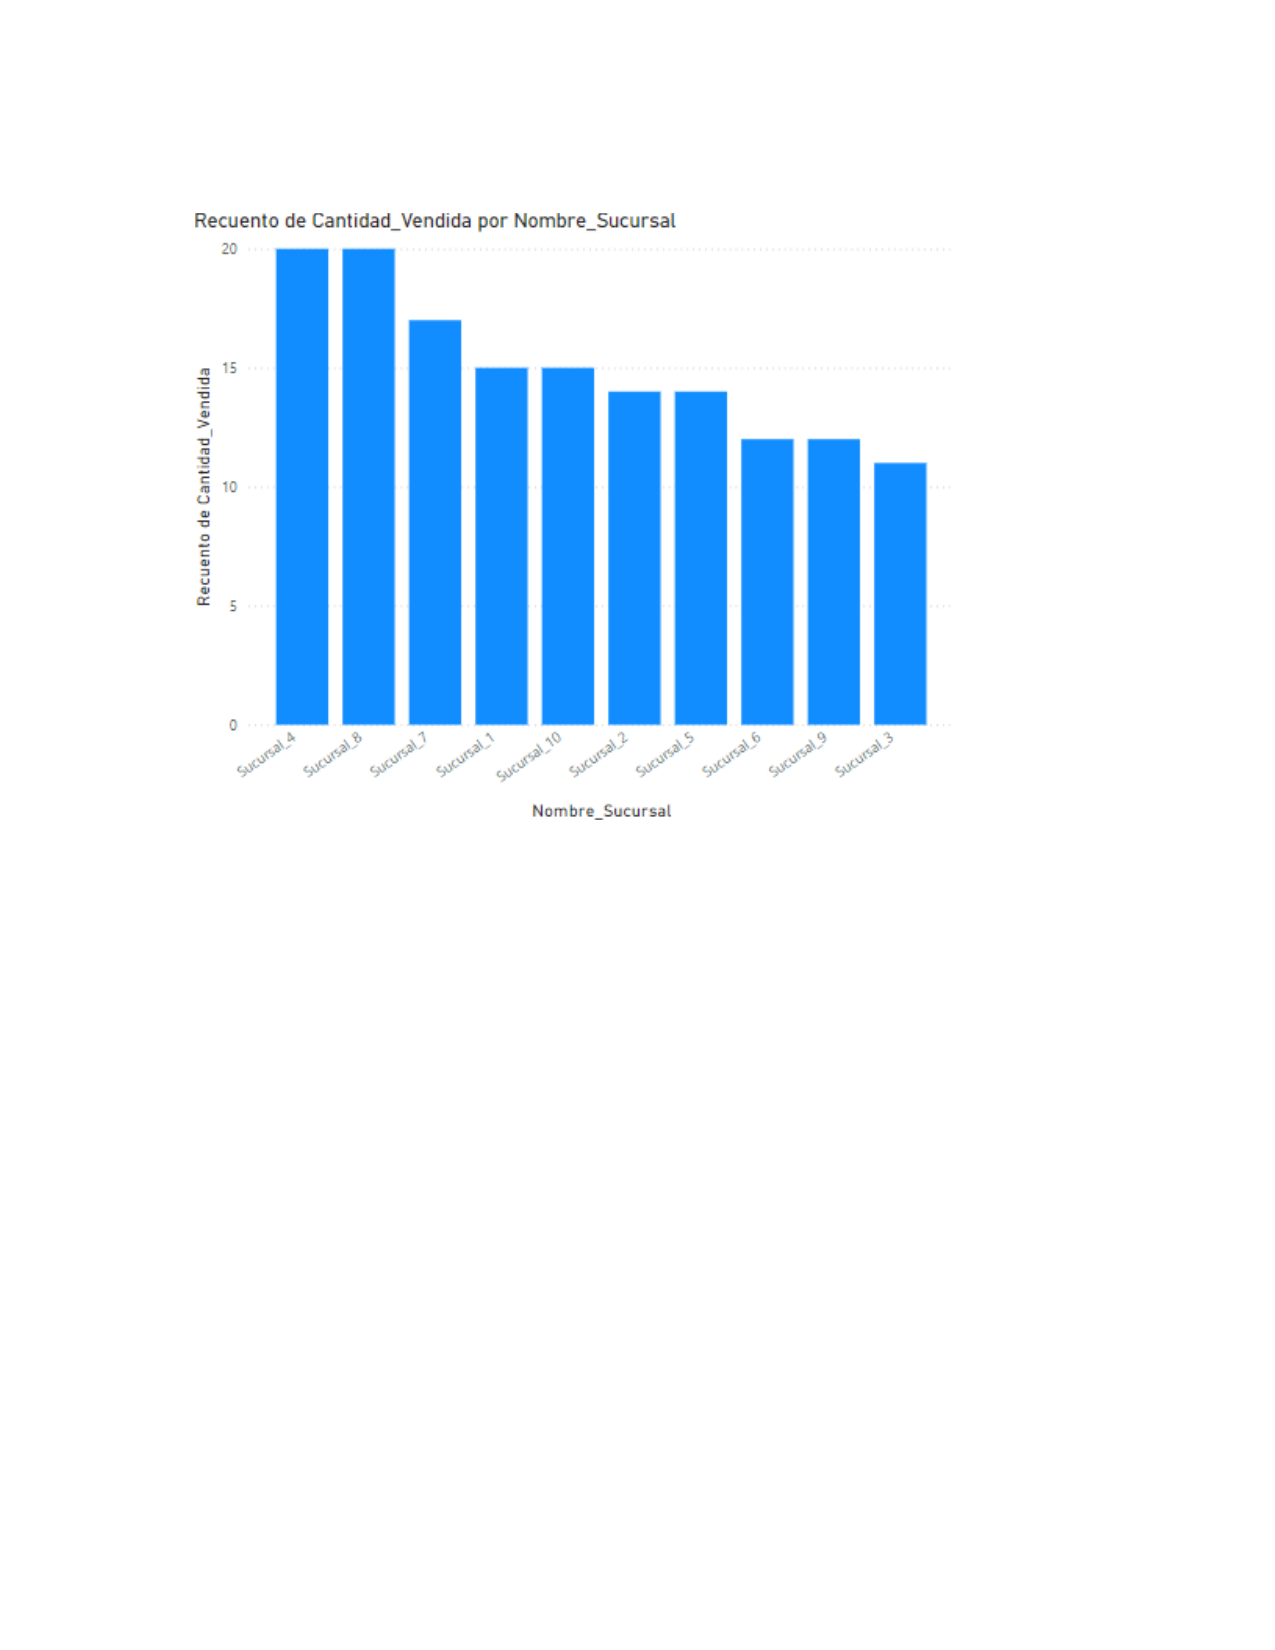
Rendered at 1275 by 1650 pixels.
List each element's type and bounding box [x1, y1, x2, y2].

picture [194, 213, 951, 820]
